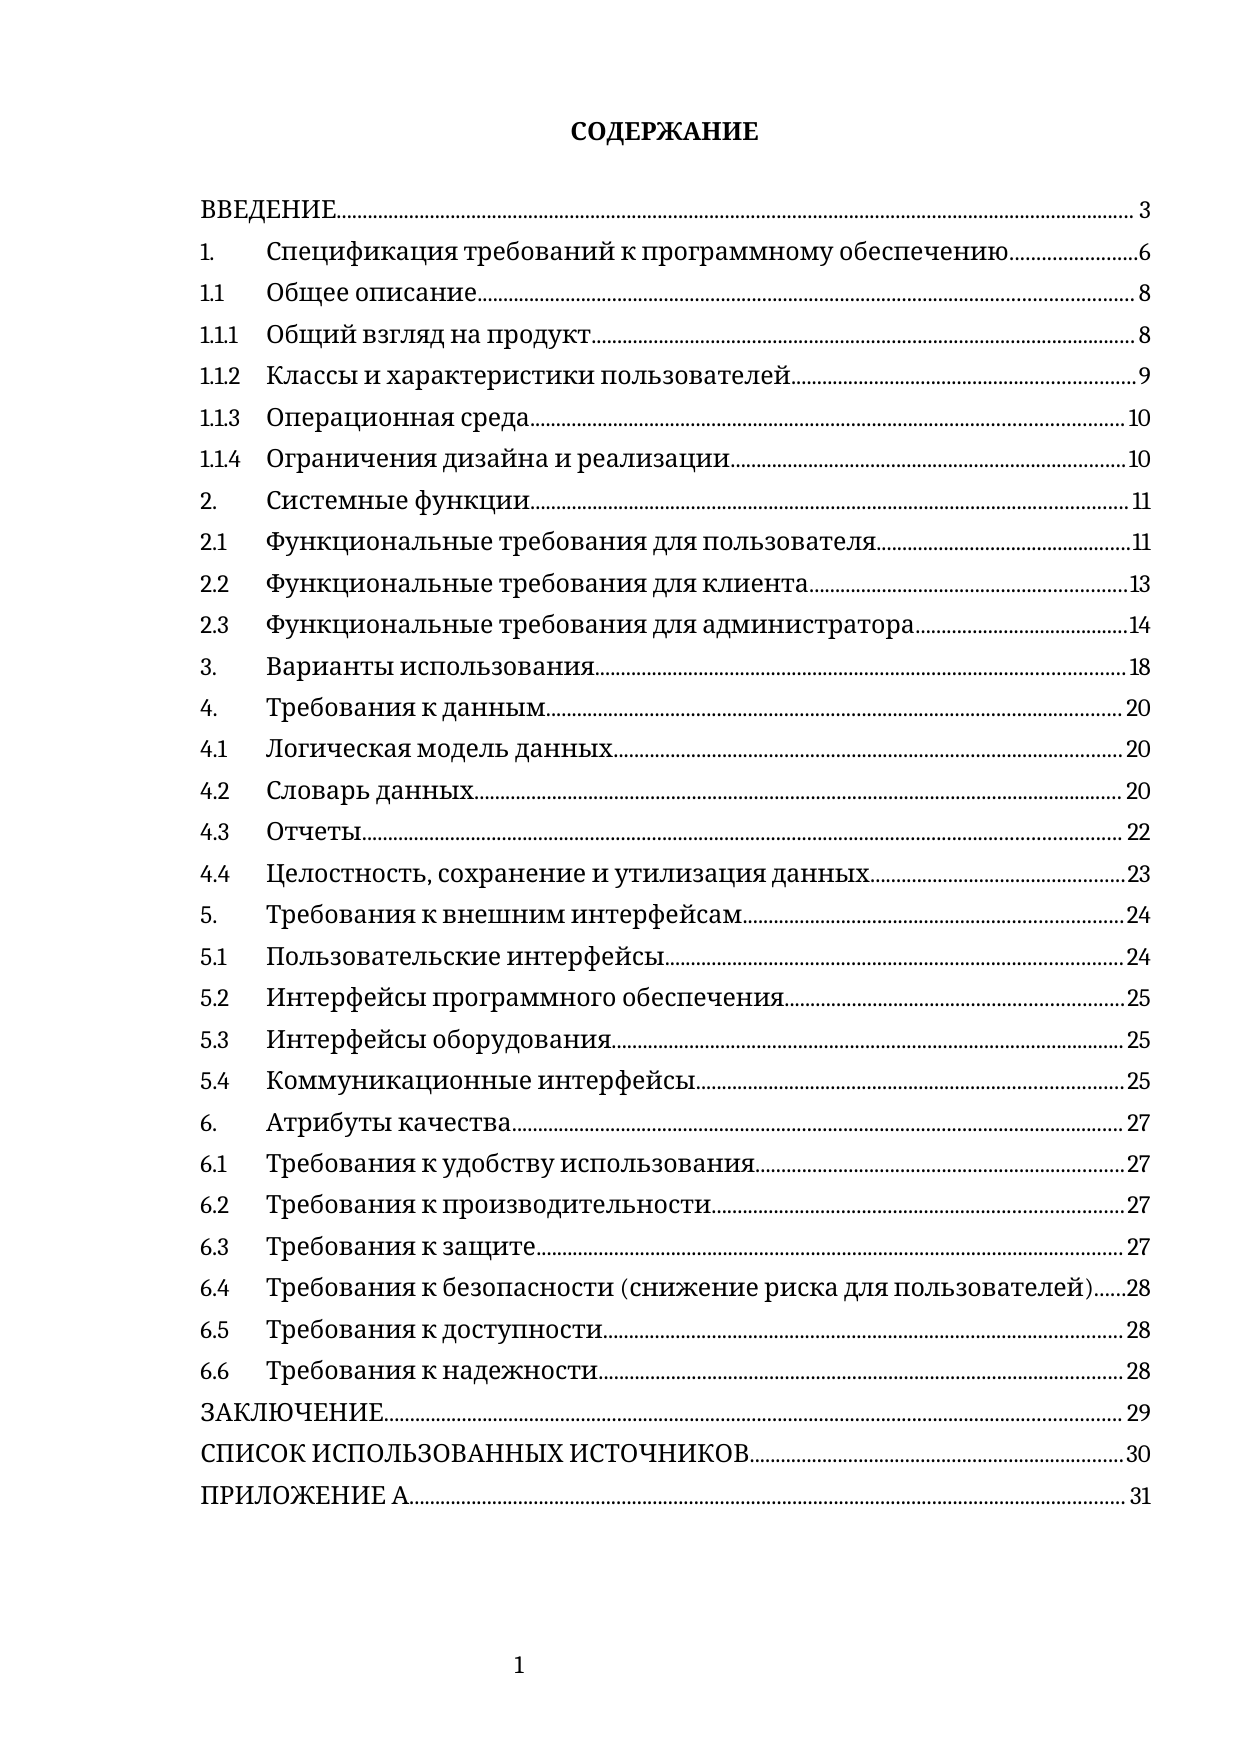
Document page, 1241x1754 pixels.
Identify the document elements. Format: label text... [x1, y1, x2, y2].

text СОДЕРЖАНИЕ [177, 118, 1152, 147]
